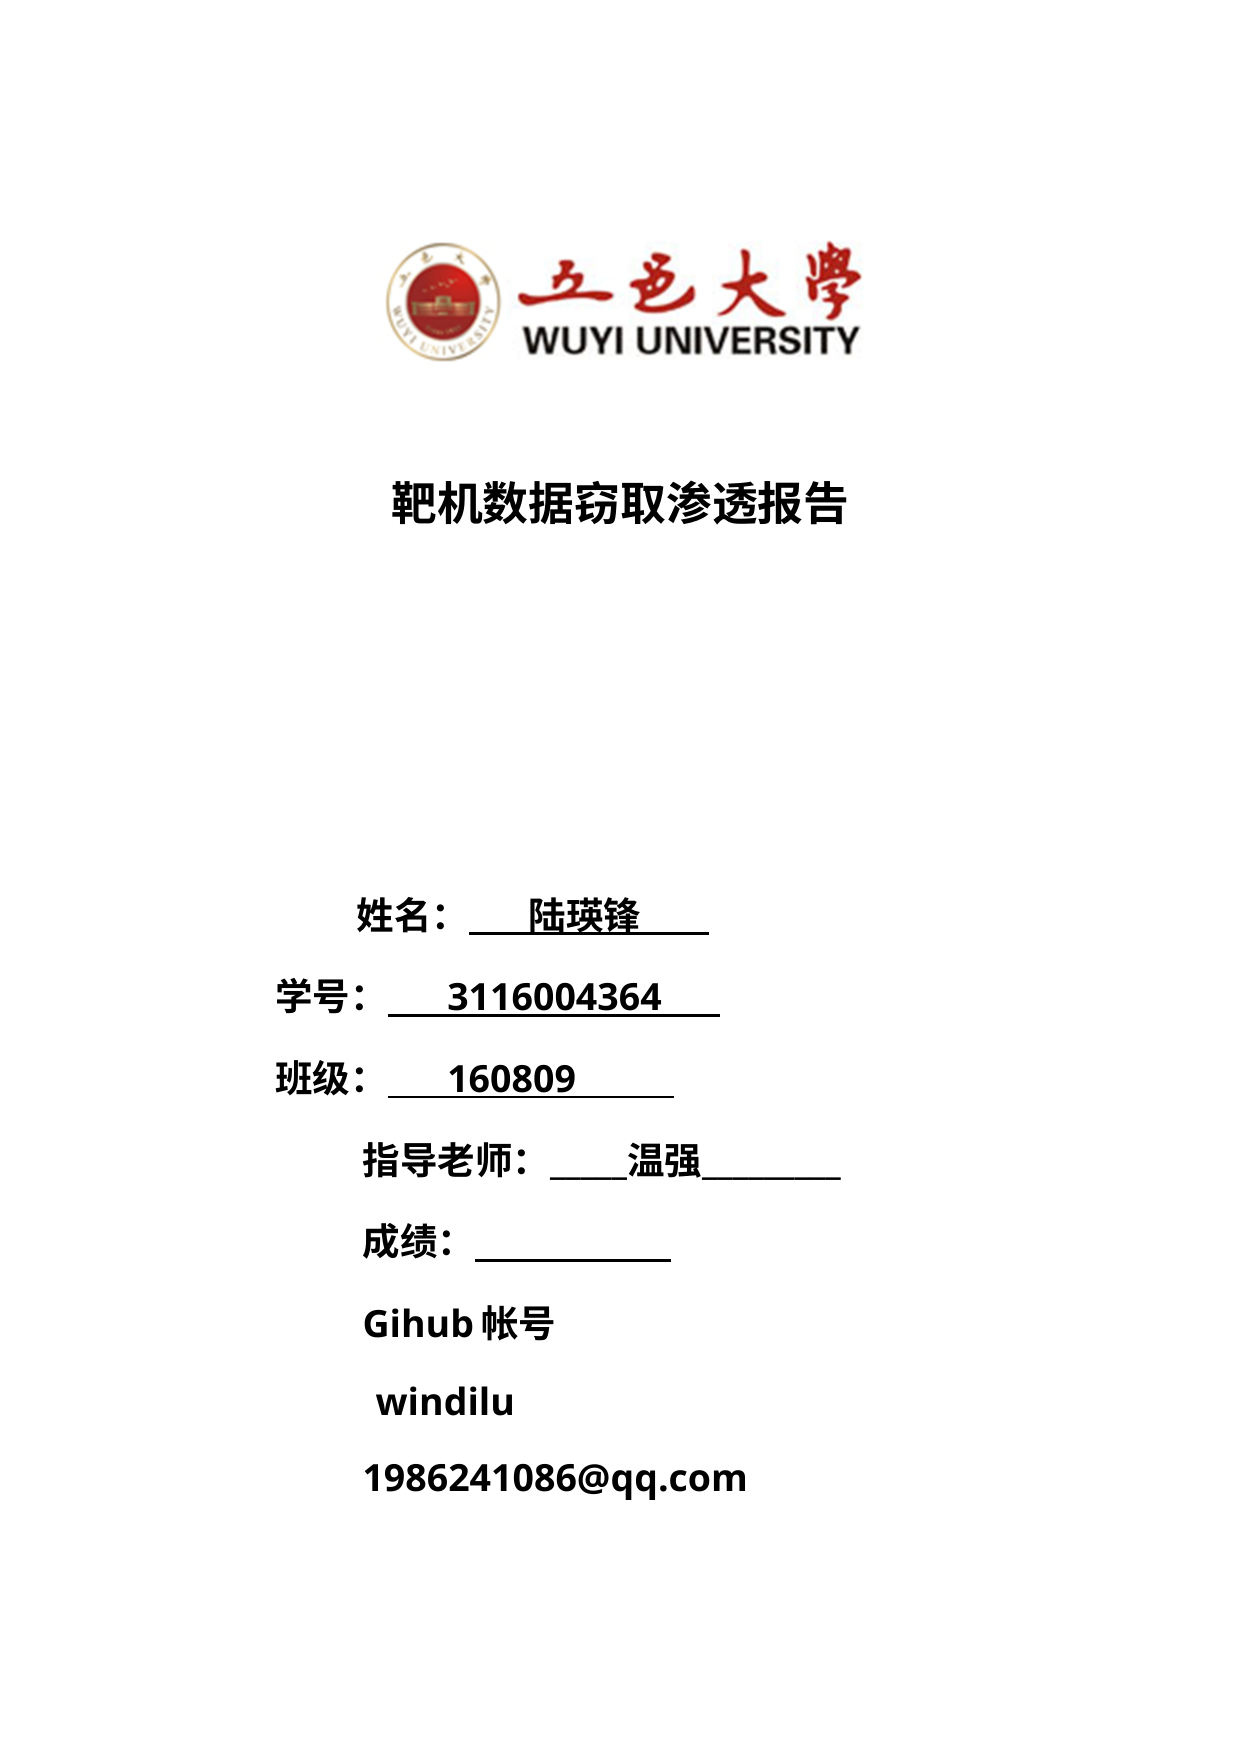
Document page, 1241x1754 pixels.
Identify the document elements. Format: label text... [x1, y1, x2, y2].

text 班级： 160809 [187, 1049, 1053, 1103]
picture [345, 191, 895, 390]
text 靶机数据窃取渗透报告 [187, 452, 1053, 549]
text 姓名： 陆瑛锋 [187, 886, 1053, 940]
text 指导老师：_____温强_________ [187, 1131, 1053, 1185]
text 学号： 3116004364 [187, 967, 1053, 1022]
text windilu [187, 1375, 1053, 1426]
text Gihub帐号 [318, 1293, 1053, 1348]
text 成绩： [318, 1212, 1053, 1266]
text 1986241086@qq.com [318, 1452, 1053, 1503]
